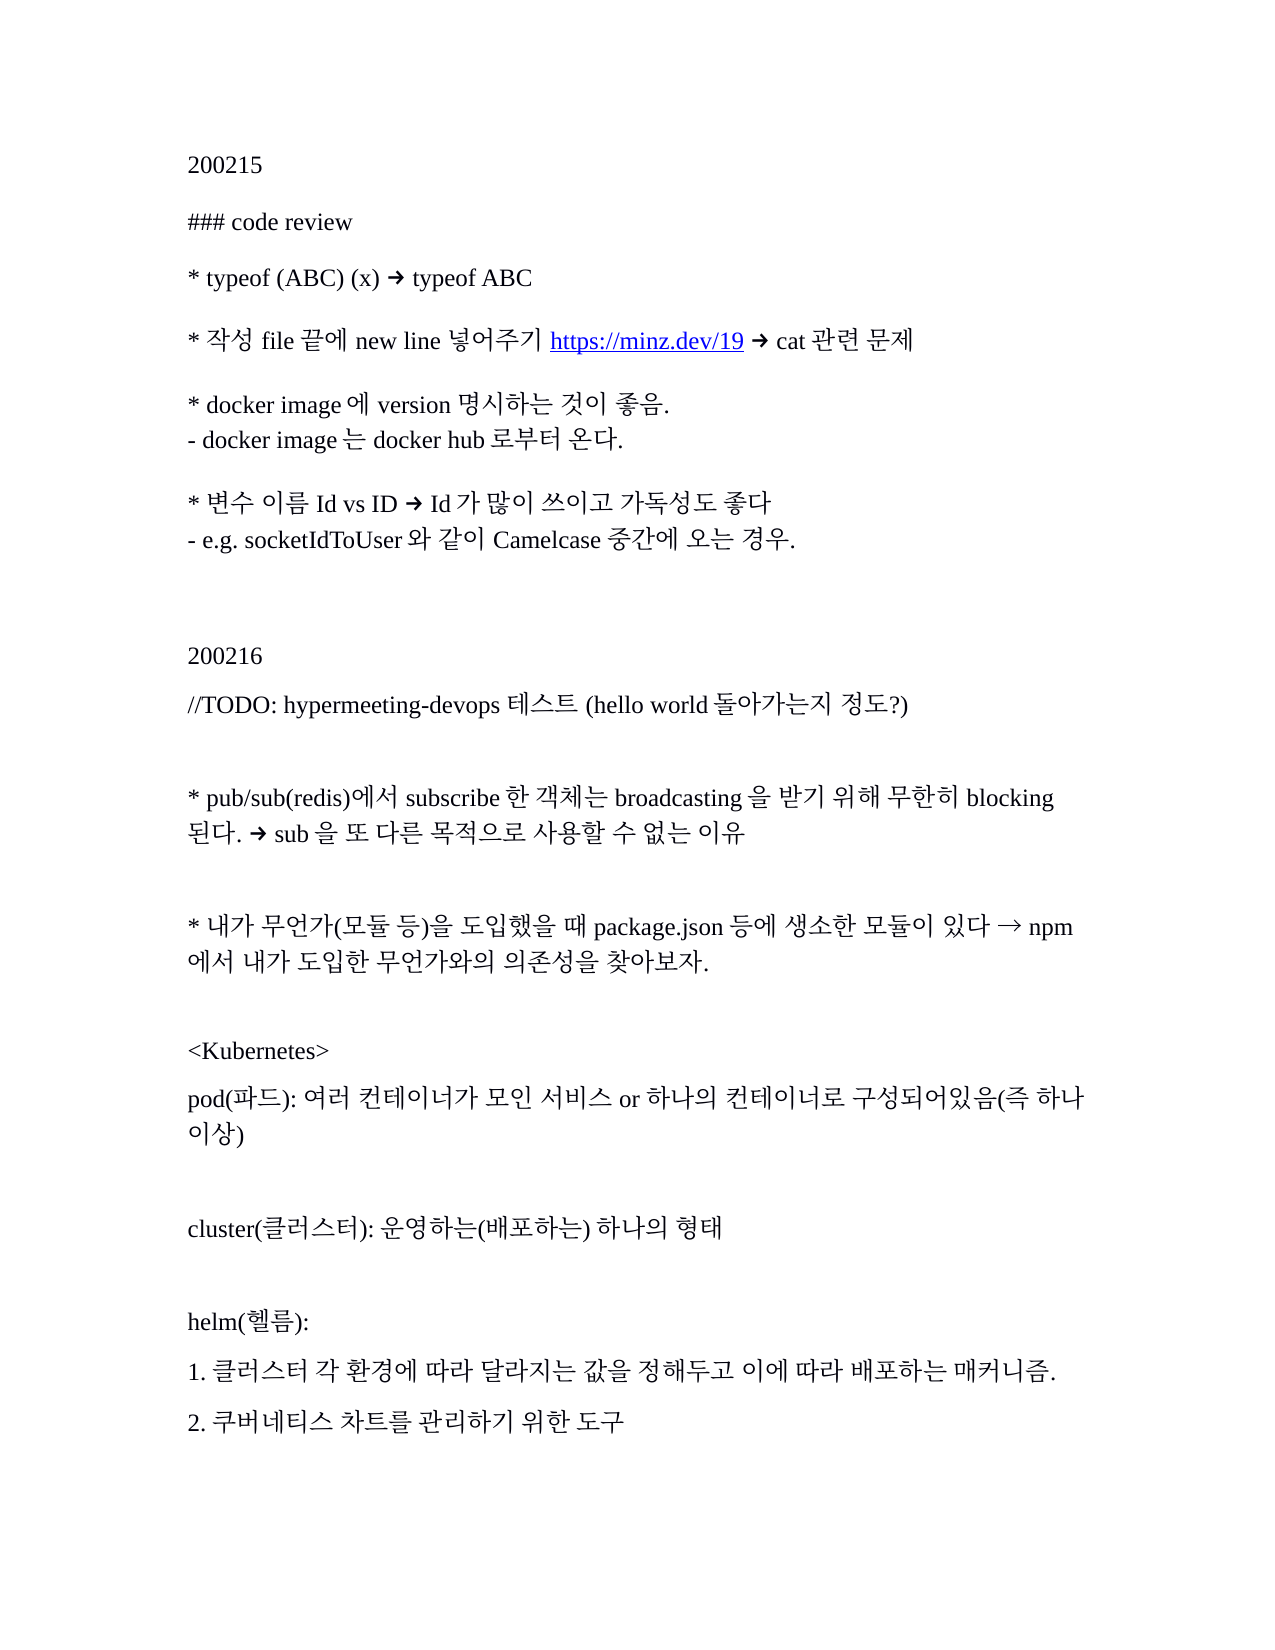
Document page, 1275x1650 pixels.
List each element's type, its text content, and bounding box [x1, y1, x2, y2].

text 2. 쿠버네티스 차트를 관리하기 위한 도구 [187, 1383, 1087, 1417]
text - docker image는 docker hub로부터 온다. [187, 419, 1087, 453]
text * 내가 무언가(모듈 등)을 도입했을 때 package.json 등에 생소한 모듈이 있다 → npm에서 내가 도입한 무언가와의 의존성을 찾아보자. [187, 898, 1087, 966]
text 1. 클러스터 각 환경에 따라 달라지는 값을 정해두고 이에 따라 배포하는 매커니즘. [187, 1334, 1087, 1368]
text 200216 [187, 637, 1087, 666]
text * 작성 file 끝에 new line 넣어주기 https://minz.dev/19 → cat 관련 문제 [187, 322, 1087, 357]
text 200215 [187, 150, 1087, 179]
text <Kubernetes> [187, 1024, 1087, 1053]
text * 변수 이름 Id vs ID → Id가 많이 쓰이고 가독성도 좋다 [187, 482, 1087, 516]
text pod(파드): 여러 컨테이너가 모인 서비스 or 하나의 컨테이너로 구성되어있음(즉 하나 이상) [187, 1068, 1087, 1136]
text * pub/sub(redis)에서 subscribe한 객체는 broadcasting을 받기 위해 무한히 blocking된다. → sub을 또 다른 목적으로 사용할 수 없는 이유 [187, 772, 1087, 840]
text - e.g. socketIdToUser와 같이 Camelcase 중간에 오는 경우. [187, 516, 1087, 550]
text helm(헬름): [187, 1286, 1087, 1320]
text cluster(클러스터): 운영하는(배포하는) 하나의 형태 [187, 1194, 1087, 1228]
text ### code review [187, 207, 1087, 236]
text * typeof (ABC) (x) → typeof ABC [187, 265, 1087, 294]
text * docker image에 version 명시하는 것이 좋음. [187, 385, 1087, 419]
text //TODO: hypermeeting-devops 테스트 (hello world돌아가는지 정도?) [187, 680, 1087, 714]
